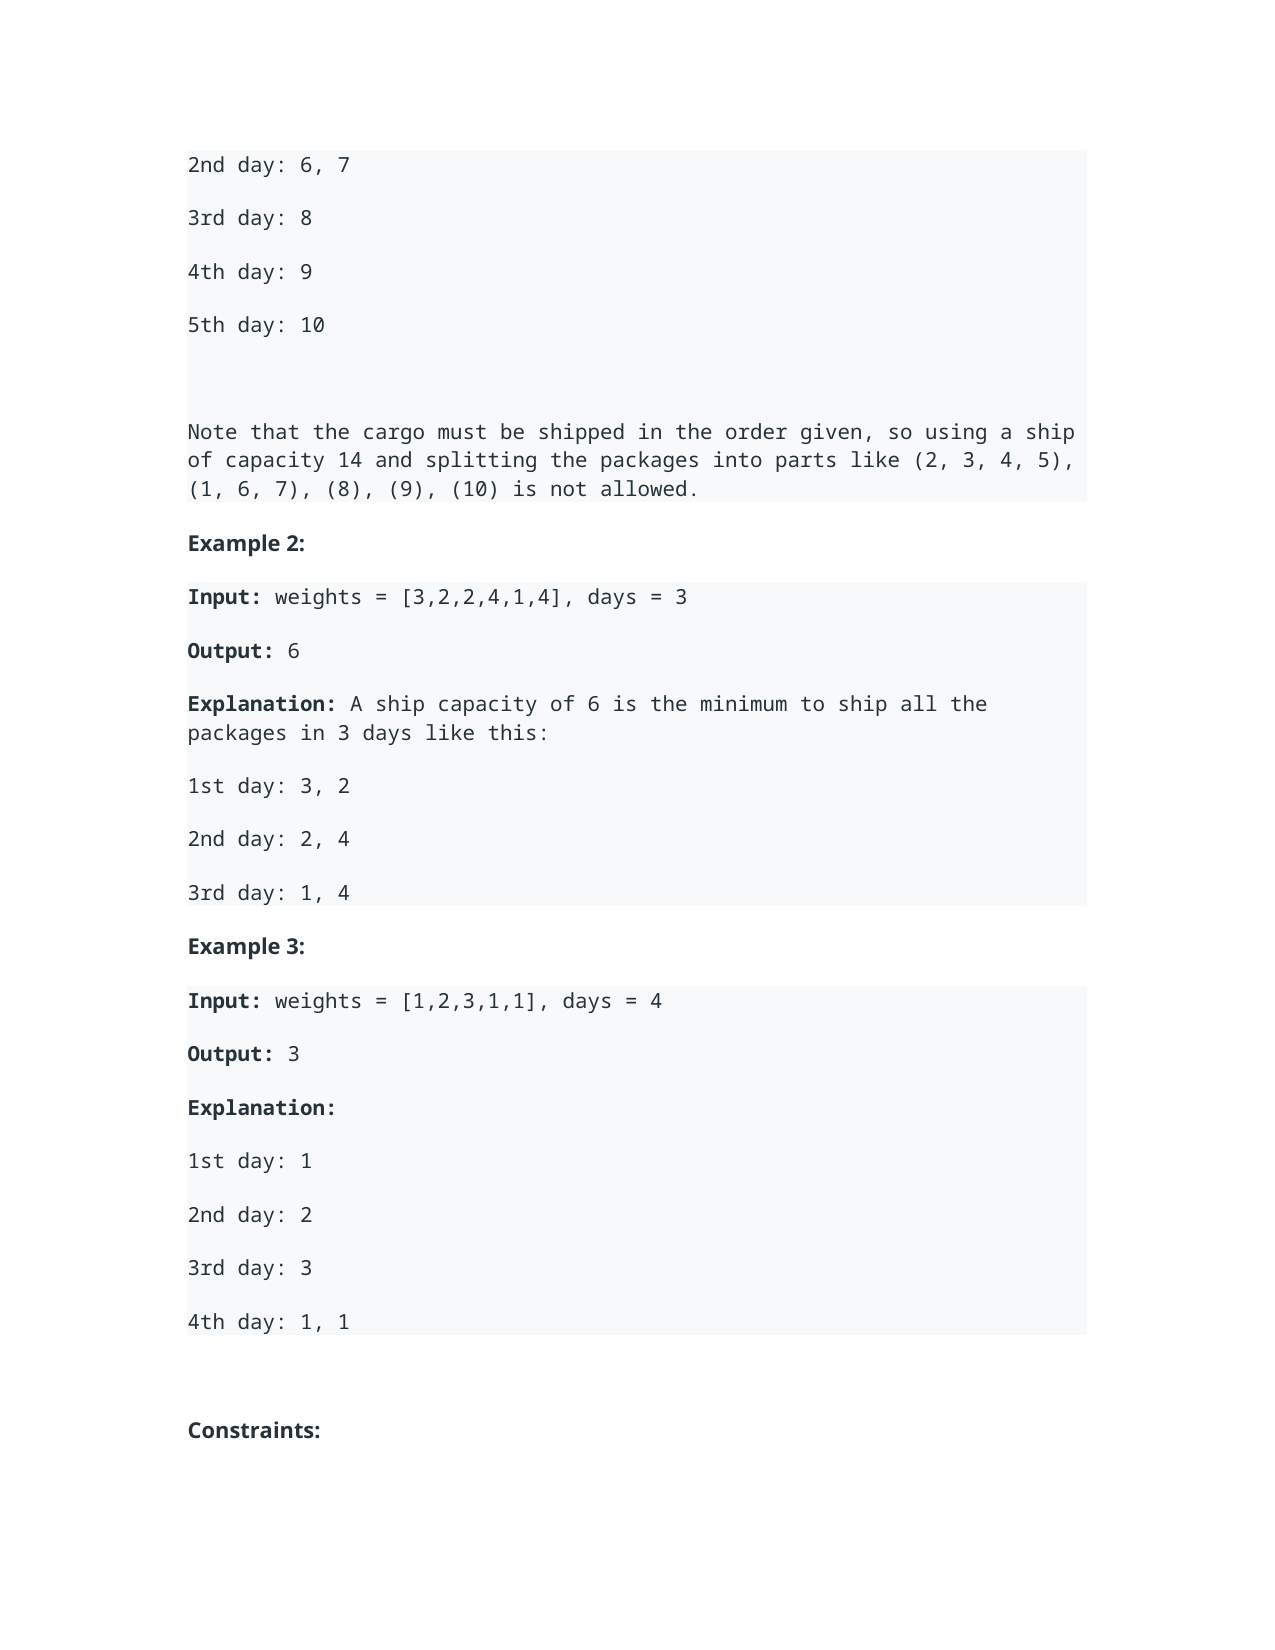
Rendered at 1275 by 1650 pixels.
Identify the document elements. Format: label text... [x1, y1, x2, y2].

text 3rd day: 1, 4 [187, 878, 1087, 906]
text 1st day: 1 [187, 1146, 1087, 1175]
text Explanation: [187, 1093, 1087, 1121]
text 2nd day: 2 [187, 1200, 1087, 1228]
text Example 3: [187, 931, 1087, 961]
text Output: 6 [187, 636, 1087, 664]
text Input: weights = [1,2,3,1,1], days = 4 [187, 986, 1087, 1014]
text Explanation: A ship capacity of 6 is the minimum to ship all the packages in 3 days like this: [187, 689, 1087, 746]
text Example 2: [187, 527, 1087, 557]
text 3rd day: 8 [187, 203, 1087, 232]
text Note that the cargo must be shipped in the order given, so using a ship of capacity 14 and splitting the packages into parts like (2, 3, 4, 5), (1, 6, 7), (8), (9), (10) is not allowed. [187, 417, 1087, 502]
text 4th day: 9 [187, 257, 1087, 285]
text 5th day: 10 [187, 310, 1087, 339]
text 4th day: 1, 1 [187, 1307, 1087, 1335]
text Output: 3 [187, 1039, 1087, 1068]
text 2nd day: 2, 4 [187, 824, 1087, 853]
text Input: weights = [3,2,2,4,1,4], days = 3 [187, 582, 1087, 611]
text 2nd day: 6, 7 [187, 150, 1087, 178]
text Constraints: [187, 1415, 1087, 1445]
text 1st day: 3, 2 [187, 771, 1087, 799]
text 3rd day: 3 [187, 1253, 1087, 1282]
